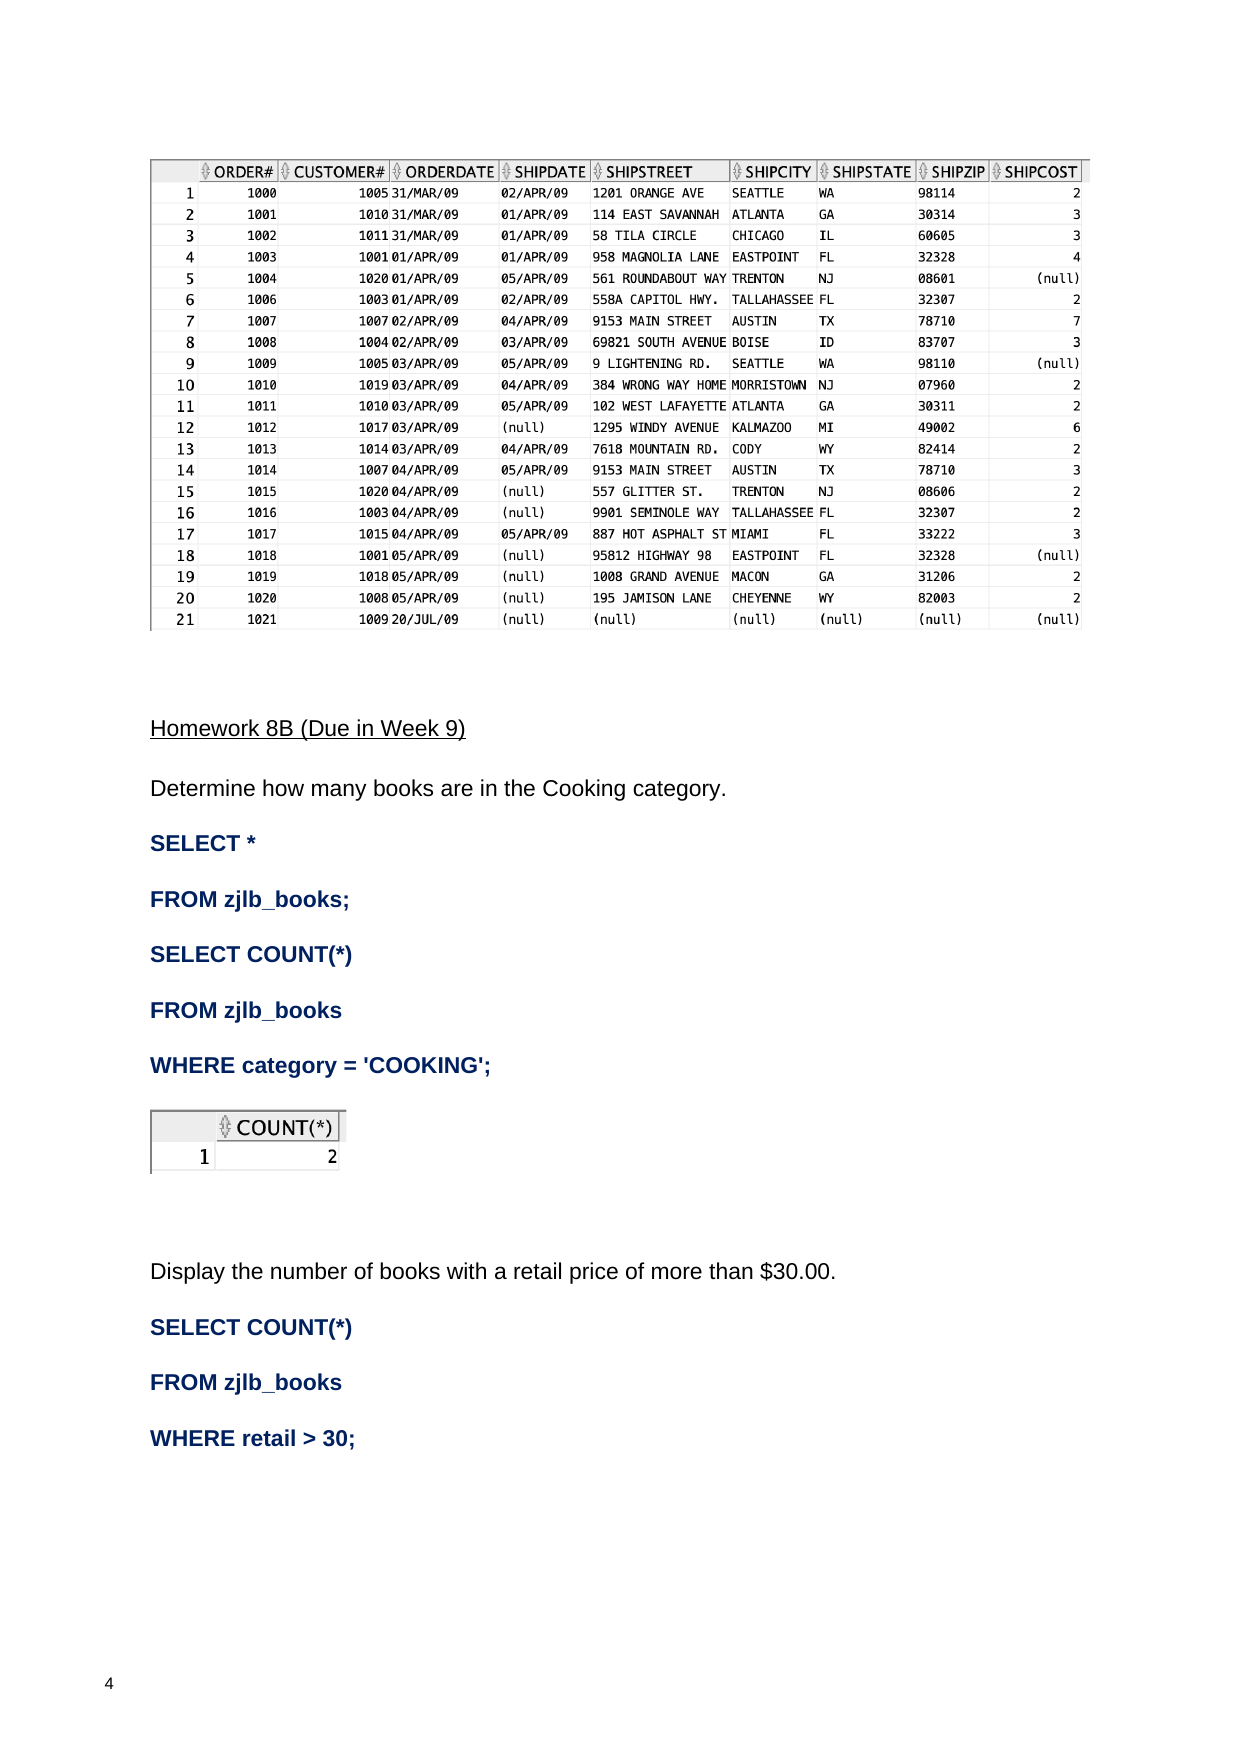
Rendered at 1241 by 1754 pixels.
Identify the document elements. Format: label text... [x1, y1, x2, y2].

text WHERE retail > 30; [150, 1425, 1090, 1451]
picture [150, 1107, 347, 1174]
text Display the number of books with a retail price of more than $30.00. [150, 1258, 1090, 1284]
text SELECT * [150, 830, 1090, 856]
text WHERE category = 'COOKING'; [150, 1052, 1090, 1078]
text FROM zjlb_books [150, 1369, 1090, 1396]
text SELECT COUNT(*) [150, 941, 1090, 967]
text Homework 8B (Due in Week 9) [150, 715, 1090, 741]
text Determine how many books are in the Cooking category. [150, 774, 1090, 801]
text FROM zjlb_books; [150, 886, 1090, 912]
text FROM zjlb_books [150, 997, 1090, 1023]
picture [150, 159, 1091, 631]
text SELECT COUNT(*) [150, 1314, 1090, 1340]
